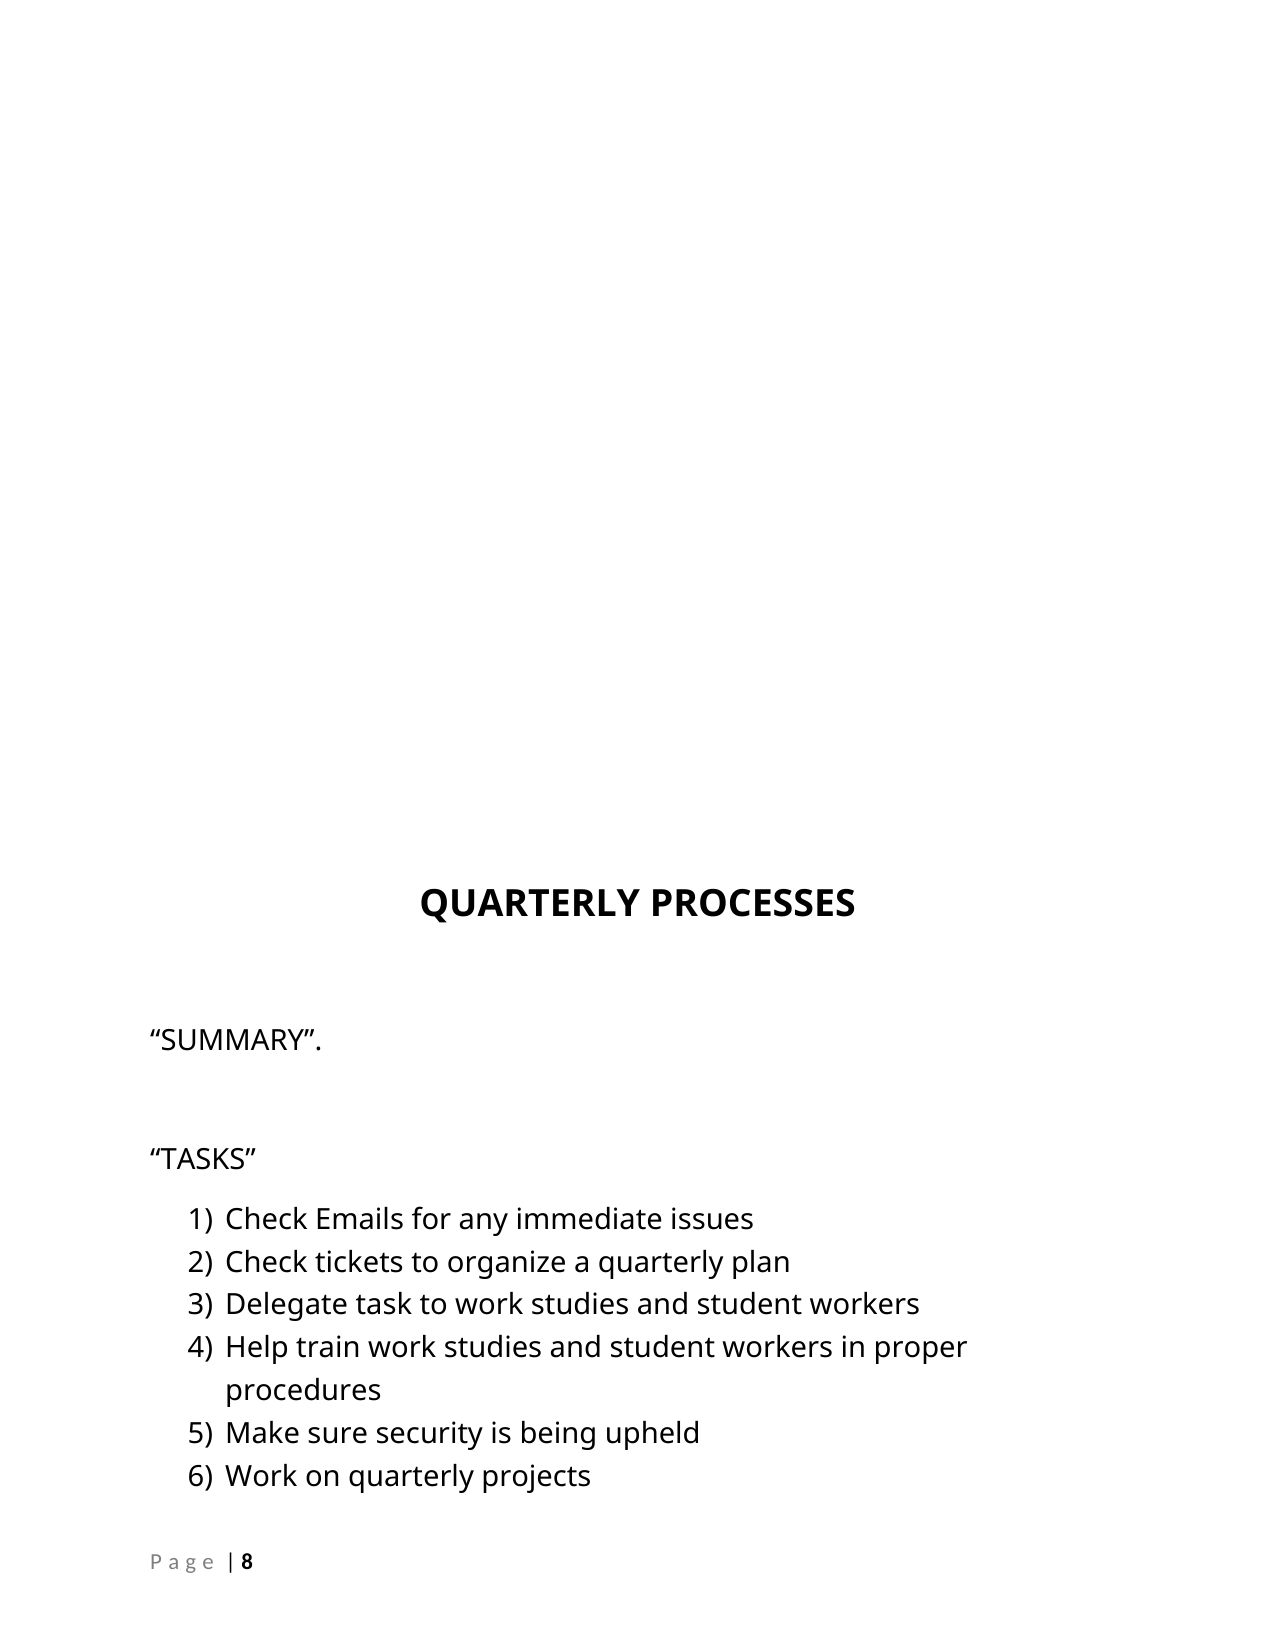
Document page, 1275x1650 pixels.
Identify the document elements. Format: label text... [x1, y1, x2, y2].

text “TASKS” [150, 1138, 1125, 1178]
text QUARTERLY PROCESSES [150, 876, 1125, 927]
list Make sure security is being upheld [187, 1412, 1125, 1452]
list Help train work studies and student workers in proper procedures [187, 1326, 1125, 1409]
list Check Emails for any immediate issues [187, 1198, 1125, 1238]
list Delegate task to work studies and student workers [187, 1284, 1125, 1323]
list Check tickets to organize a quarterly plan [187, 1241, 1125, 1281]
text “SUMMARY”. [150, 1019, 1125, 1059]
list Work on quarterly projects [187, 1455, 1125, 1494]
